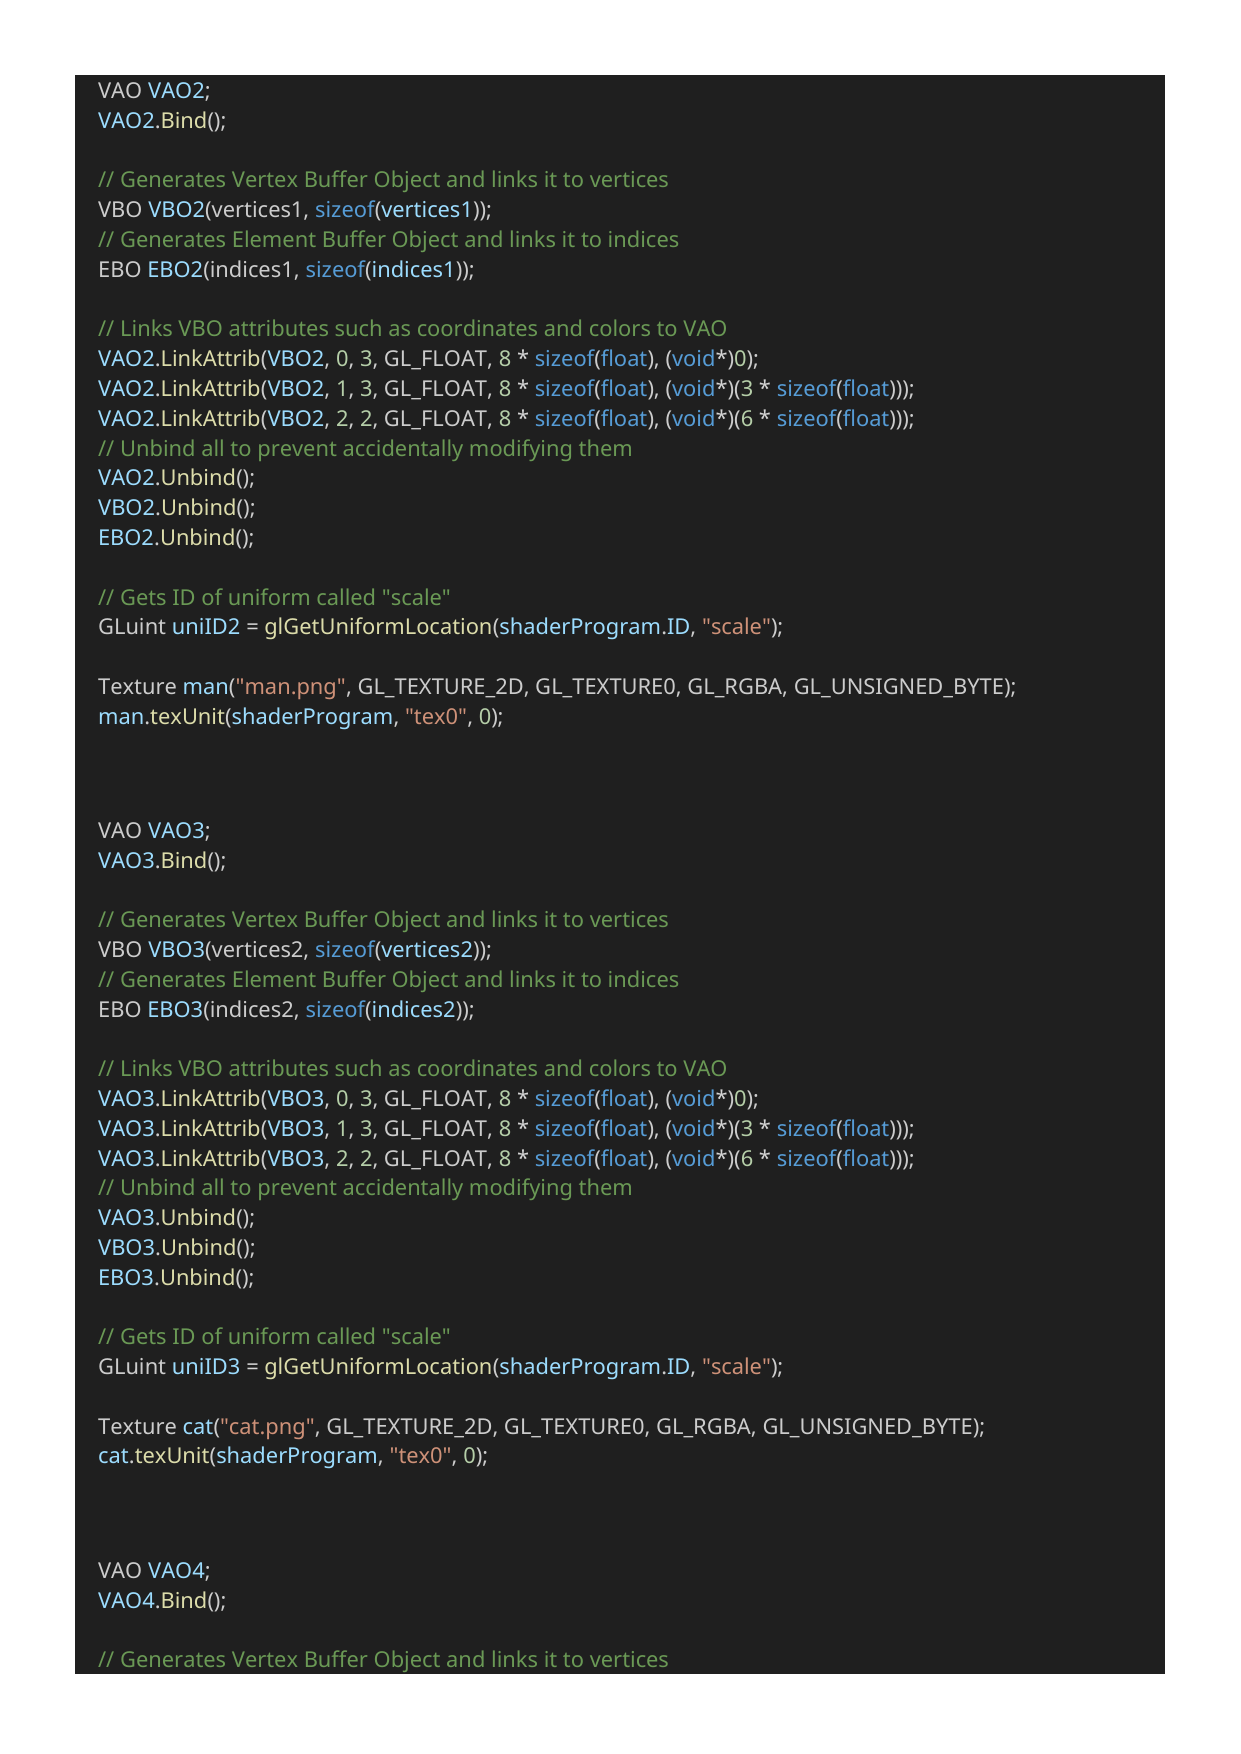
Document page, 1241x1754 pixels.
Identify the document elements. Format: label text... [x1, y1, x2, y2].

text VAO2.LinkAttrib(VBO2, 0, 3, GL_FLOAT, 8 * sizeof(float), (void*)0); [75, 343, 1165, 373]
text cat.texUnit(shaderProgram, "tex0", 0); [75, 1441, 1165, 1470]
text EBO2.Unbind(); [75, 522, 1165, 552]
text // Generates Vertex Buffer Object and links it to vertices [75, 164, 1165, 194]
text VAO VAO2; [75, 75, 1165, 105]
text VAO2.LinkAttrib(VBO2, 1, 3, GL_FLOAT, 8 * sizeof(float), (void*)(3 * sizeof(float))); [75, 373, 1165, 403]
text VAO3.LinkAttrib(VBO3, 1, 3, GL_FLOAT, 8 * sizeof(float), (void*)(3 * sizeof(float))); [75, 1113, 1165, 1143]
text // Unbind all to prevent accidentally modifying them [75, 432, 1165, 462]
text // Unbind all to prevent accidentally modifying them [75, 1172, 1165, 1202]
text VAO3.Unbind(); [75, 1202, 1165, 1232]
text VAO3.LinkAttrib(VBO3, 2, 2, GL_FLOAT, 8 * sizeof(float), (void*)(6 * sizeof(float))); [75, 1143, 1165, 1172]
text // Generates Element Buffer Object and links it to indices [75, 964, 1165, 994]
text VBO VBO3(vertices2, sizeof(vertices2)); [75, 934, 1165, 964]
text GLuint uniID2 = glGetUniformLocation(shaderProgram.ID, "scale"); [75, 611, 1165, 641]
text EBO EBO2(indices1, sizeof(indices1)); [75, 254, 1165, 283]
text VBO3.Unbind(); [75, 1232, 1165, 1262]
text VAO4.Bind(); [75, 1584, 1165, 1614]
text // Generates Element Buffer Object and links it to indices [75, 224, 1165, 254]
text // Gets ID of uniform called "scale" [75, 1321, 1165, 1351]
text VAO2.LinkAttrib(VBO2, 2, 2, GL_FLOAT, 8 * sizeof(float), (void*)(6 * sizeof(float))); [75, 403, 1165, 432]
text // Gets ID of uniform called "scale" [75, 581, 1165, 611]
text EBO EBO3(indices2, sizeof(indices2)); [75, 994, 1165, 1023]
text VAO3.LinkAttrib(VBO3, 0, 3, GL_FLOAT, 8 * sizeof(float), (void*)0); [75, 1083, 1165, 1113]
text VAO2.Bind(); [75, 105, 1165, 134]
text VAO2.Unbind(); [75, 462, 1165, 492]
text Texture man("man.png", GL_TEXTURE_2D, GL_TEXTURE0, GL_RGBA, GL_UNSIGNED_BYTE); [75, 671, 1165, 701]
text Texture cat("cat.png", GL_TEXTURE_2D, GL_TEXTURE0, GL_RGBA, GL_UNSIGNED_BYTE); [75, 1411, 1165, 1441]
text VBO2.Unbind(); [75, 492, 1165, 522]
text // Generates Vertex Buffer Object and links it to vertices [75, 1644, 1165, 1674]
text // Generates Vertex Buffer Object and links it to vertices [75, 904, 1165, 934]
text VBO VBO2(vertices1, sizeof(vertices1)); [75, 194, 1165, 224]
text EBO3.Unbind(); [75, 1262, 1165, 1292]
text // Links VBO attributes such as coordinates and colors to VAO [75, 1053, 1165, 1083]
text GLuint uniID3 = glGetUniformLocation(shaderProgram.ID, "scale"); [75, 1351, 1165, 1381]
text VAO3.Bind(); [75, 845, 1165, 874]
text man.texUnit(shaderProgram, "tex0", 0); [75, 701, 1165, 730]
text VAO VAO4; [75, 1555, 1165, 1584]
text // Links VBO attributes such as coordinates and colors to VAO [75, 313, 1165, 343]
text VAO VAO3; [75, 815, 1165, 845]
